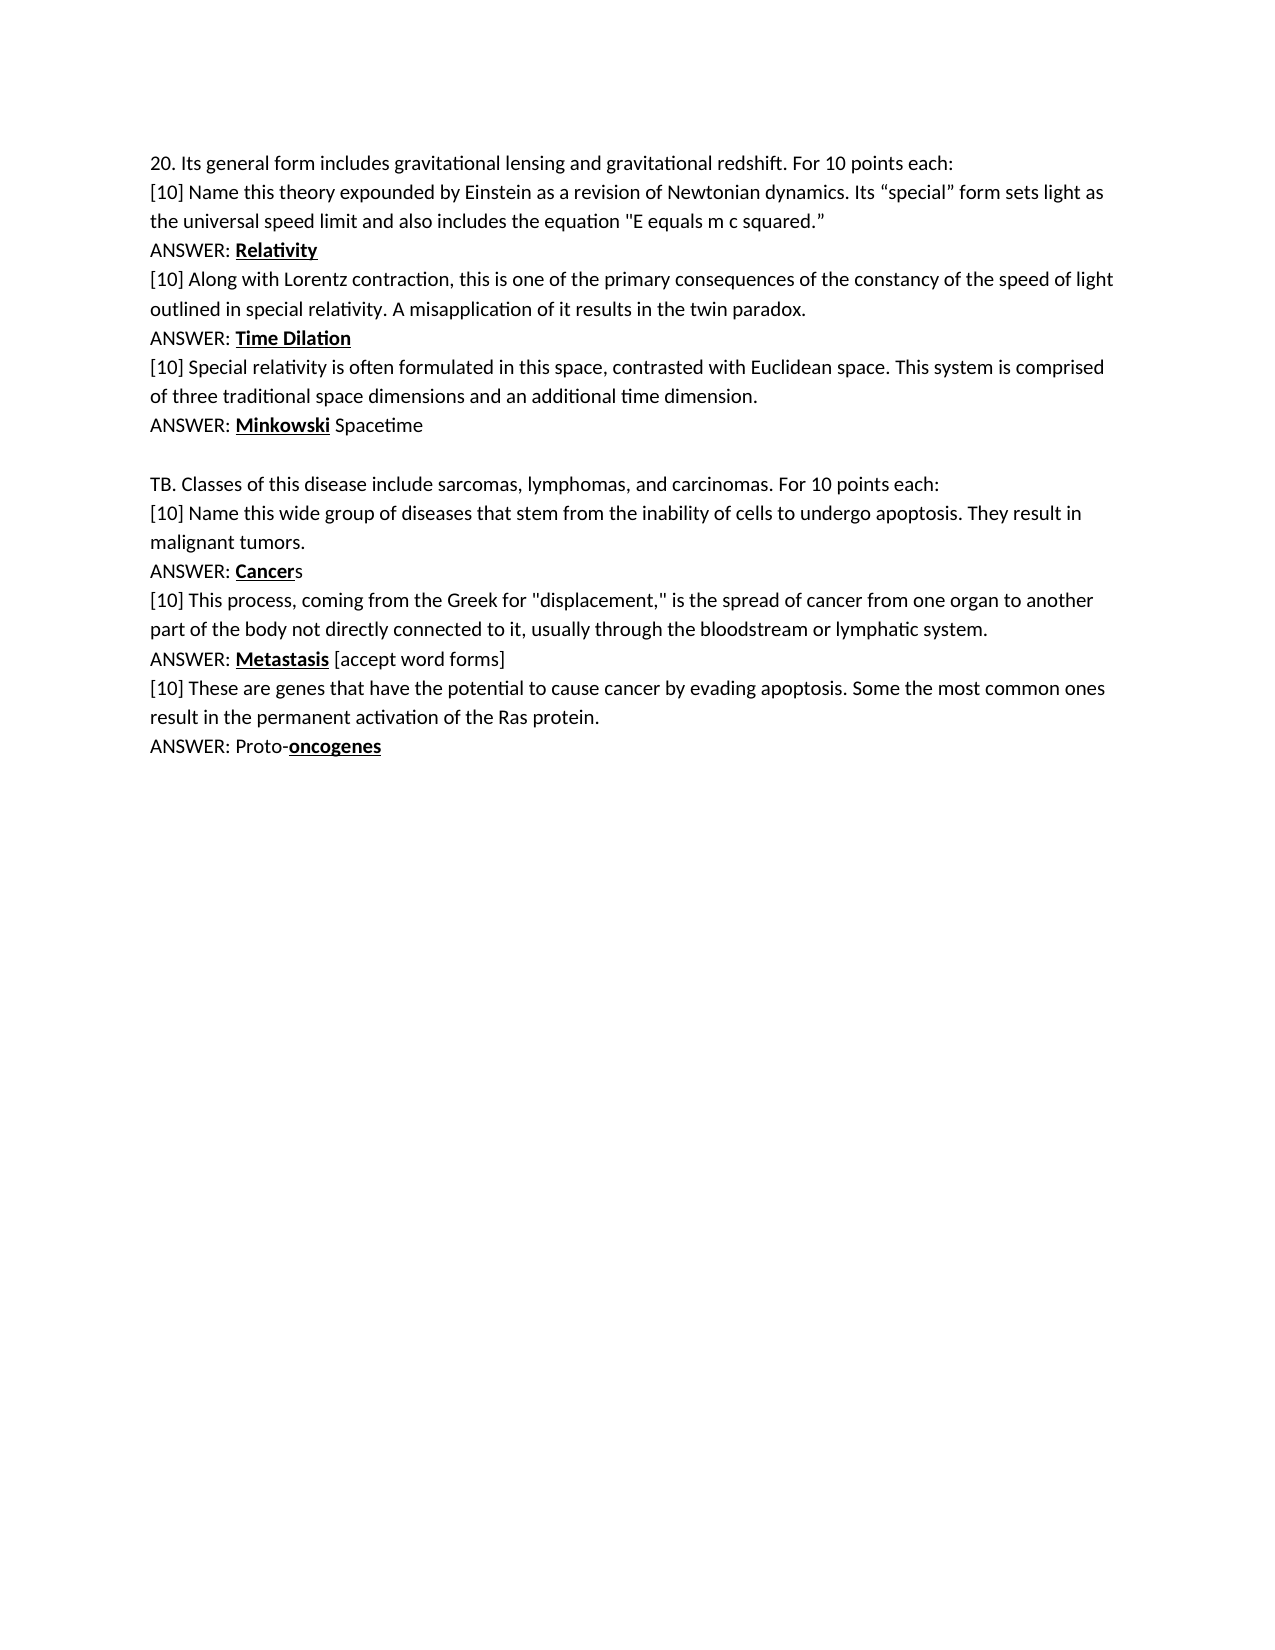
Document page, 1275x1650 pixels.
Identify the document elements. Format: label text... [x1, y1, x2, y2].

text TB. Classes of this disease include sarcomas, lymphomas, and carcinomas. For 10 points each: [10] Name this wide group of diseases that stem from the inability of cells to undergo apoptosis. They result in malignant tumors. ANSWER: Cancers [10] This process, coming from the Greek for "displacement," is the spread of cancer from one organ to another part of the body not directly connected to it, usually through the bloodstream or lymphatic system. ANSWER: Metastasis [accept word forms] [10] These are genes that have the potential to cause cancer by evading apoptosis. Some the most common ones result in the permanent activation of the Ras protein. ANSWER: Proto-oncogenes [150, 471, 1125, 759]
text 20. Its general form includes gravitational lensing and gravitational redshift. For 10 points each: [10] Name this theory expounded by Einstein as a revision of Newtonian dynamics. Its “special” form sets light as the universal speed limit and also includes the equation "E equals m c squared.” ANSWER: Relativity [10] Along with Lorentz contraction, this is one of the primary consequences of the constancy of the speed of light outlined in special relativity. A misapplication of it results in the twin paradox. ANSWER: Time Dilation [10] Special relativity is often formulated in this space, contrasted with Euclidean space. This system is comprised of three traditional space dimensions and an additional time dimension. ANSWER: Minkowski Spacetime [150, 150, 1125, 438]
